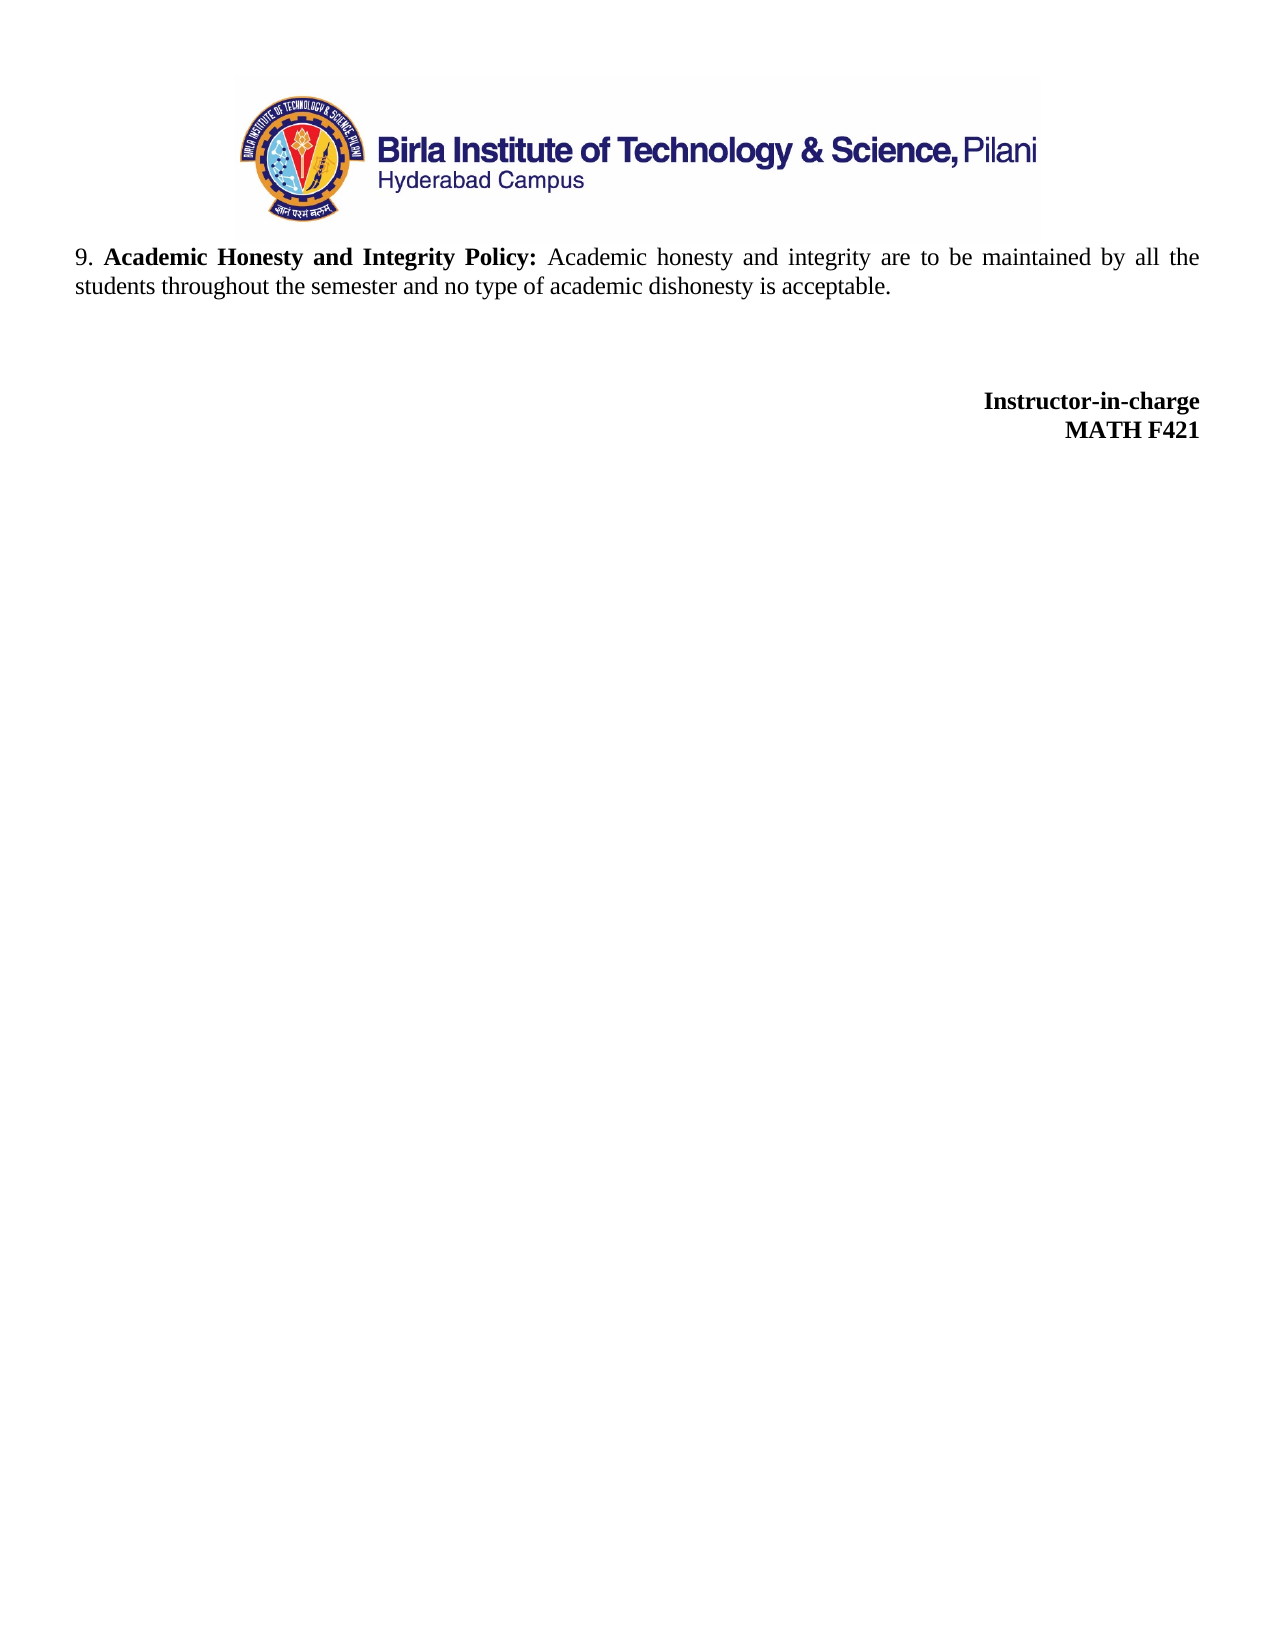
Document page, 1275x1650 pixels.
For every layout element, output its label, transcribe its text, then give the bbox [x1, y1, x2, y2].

text MATH F421 [75, 415, 1200, 443]
text 9. Academic Honesty and Integrity Policy: Academic honesty and integrity are to be maintained by all the students throughout the semester and no type of academic dishonesty is acceptable. [75, 242, 1200, 300]
text Instructor-in-charge [75, 386, 1200, 415]
picture [233, 75, 1042, 243]
